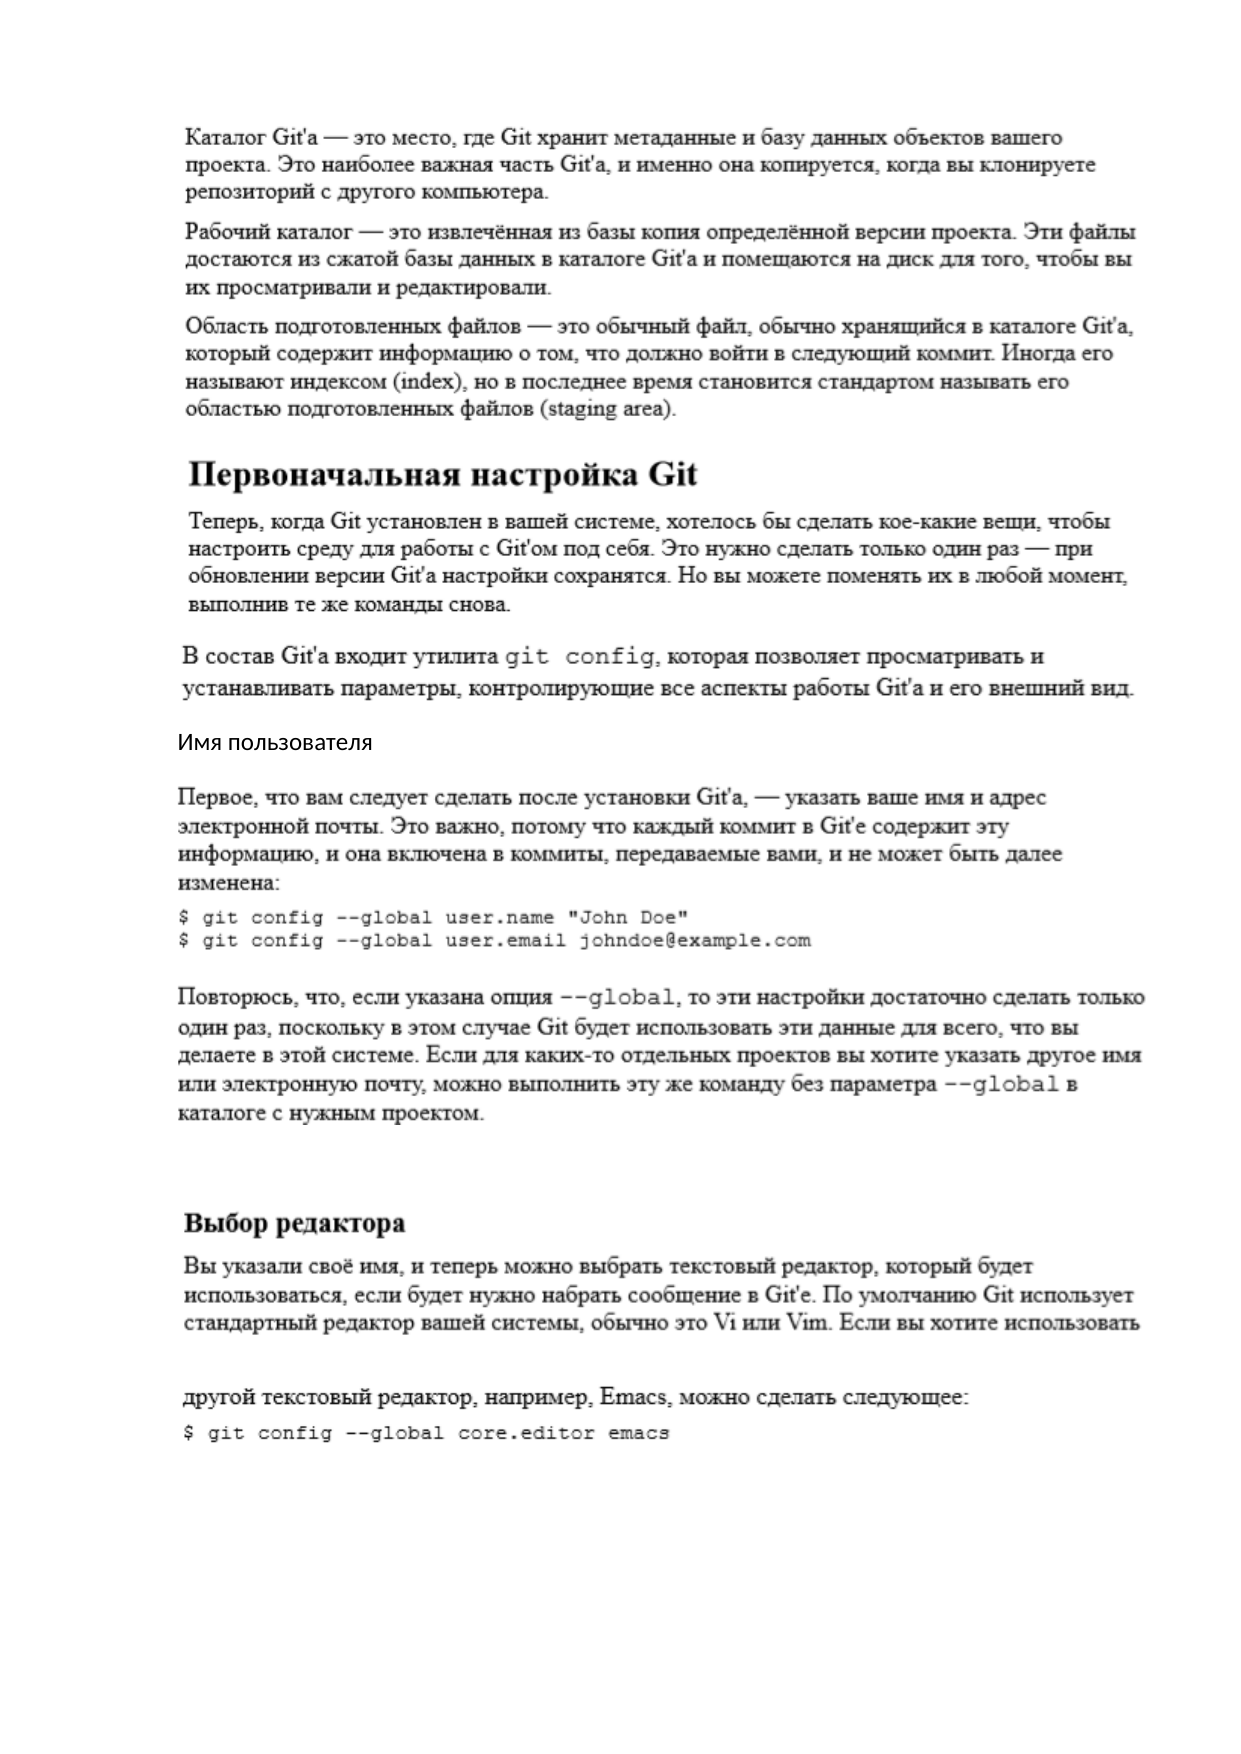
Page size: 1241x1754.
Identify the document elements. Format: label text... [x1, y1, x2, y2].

picture [177, 118, 1152, 422]
text Имя пользователя [177, 727, 1152, 757]
picture [177, 782, 1152, 1125]
picture [177, 447, 1152, 616]
picture [177, 1205, 1152, 1341]
picture [177, 1365, 984, 1455]
picture [177, 640, 1140, 702]
